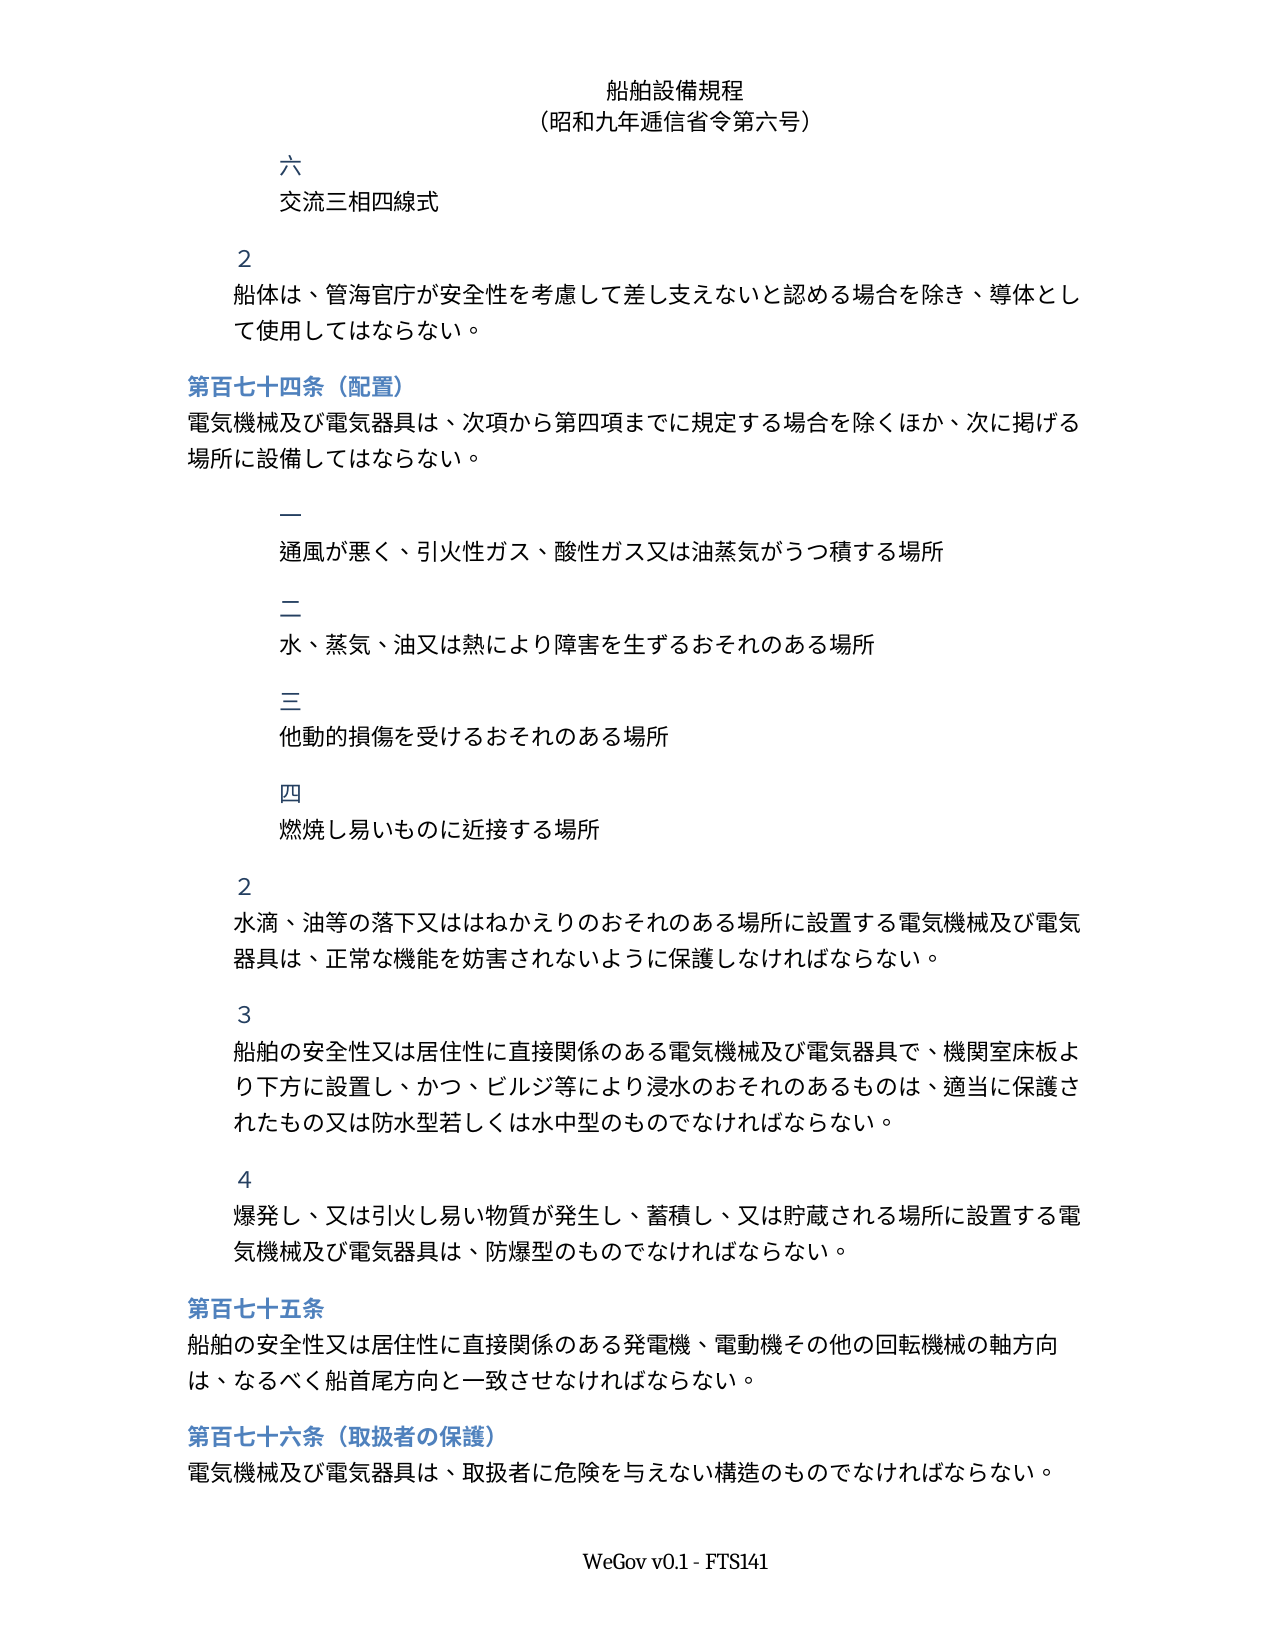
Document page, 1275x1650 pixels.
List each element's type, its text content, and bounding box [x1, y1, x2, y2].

text 爆発し、又は引火し易い物質が発生し、蓄積し、又は貯蔵される場所に設置する電気機械及び電気器具は、防爆型のものでなければならない。 [233, 1200, 1087, 1267]
text 他動的損傷を受けるおそれのある場所 [279, 721, 1087, 753]
text 電気機械及び電気器具は、取扱者に危険を与えない構造のものでなければならない。 [187, 1457, 1087, 1488]
subtitle 第百七十四条（配置） [187, 371, 1087, 403]
text 電気機械及び電気器具は、次項から第四項までに規定する場合を除くほか、次に掲げる場所に設備してはならない。 [187, 407, 1087, 474]
text 船舶の安全性又は居住性に直接関係のある電気機械及び電気器具で、機関室床板より下方に設置し、かつ、ビルジ等により浸水のおそれのあるものは、適当に保護されたもの又は防水型若しくは水中型のものでなければならない。 [233, 1035, 1087, 1138]
text 交流三相四線式 [279, 186, 1087, 217]
subtitle 三 [279, 685, 1087, 717]
subtitle 四 [279, 778, 1087, 809]
subtitle ２ [233, 871, 1087, 902]
subtitle 第百七十六条（取扱者の保護） [187, 1421, 1087, 1453]
text 船舶の安全性又は居住性に直接関係のある発電機、電動機その他の回転機械の軸方向は、なるべく船首尾方向と一致させなければならない。 [187, 1329, 1087, 1396]
subtitle 第百七十五条 [187, 1293, 1087, 1324]
subtitle 一 [279, 500, 1087, 531]
subtitle ２ [233, 243, 1087, 274]
subtitle 六 [279, 150, 1087, 181]
text 燃焼し易いものに近接する場所 [279, 814, 1087, 845]
subtitle ３ [233, 999, 1087, 1031]
text 水滴、油等の落下又ははねかえりのおそれのある場所に設置する電気機械及び電気器具は、正常な機能を妨害されないように保護しなければならない。 [233, 907, 1087, 974]
subtitle ４ [233, 1164, 1087, 1195]
subtitle 二 [279, 593, 1087, 624]
text 船体は、管海官庁が安全性を考慮して差し支えないと認める場合を除き、導体として使用してはならない。 [233, 279, 1087, 346]
text 水、蒸気、油又は熱により障害を生ずるおそれのある場所 [279, 629, 1087, 660]
text 通風が悪く、引火性ガス、酸性ガス又は油蒸気がうつ積する場所 [279, 536, 1087, 567]
